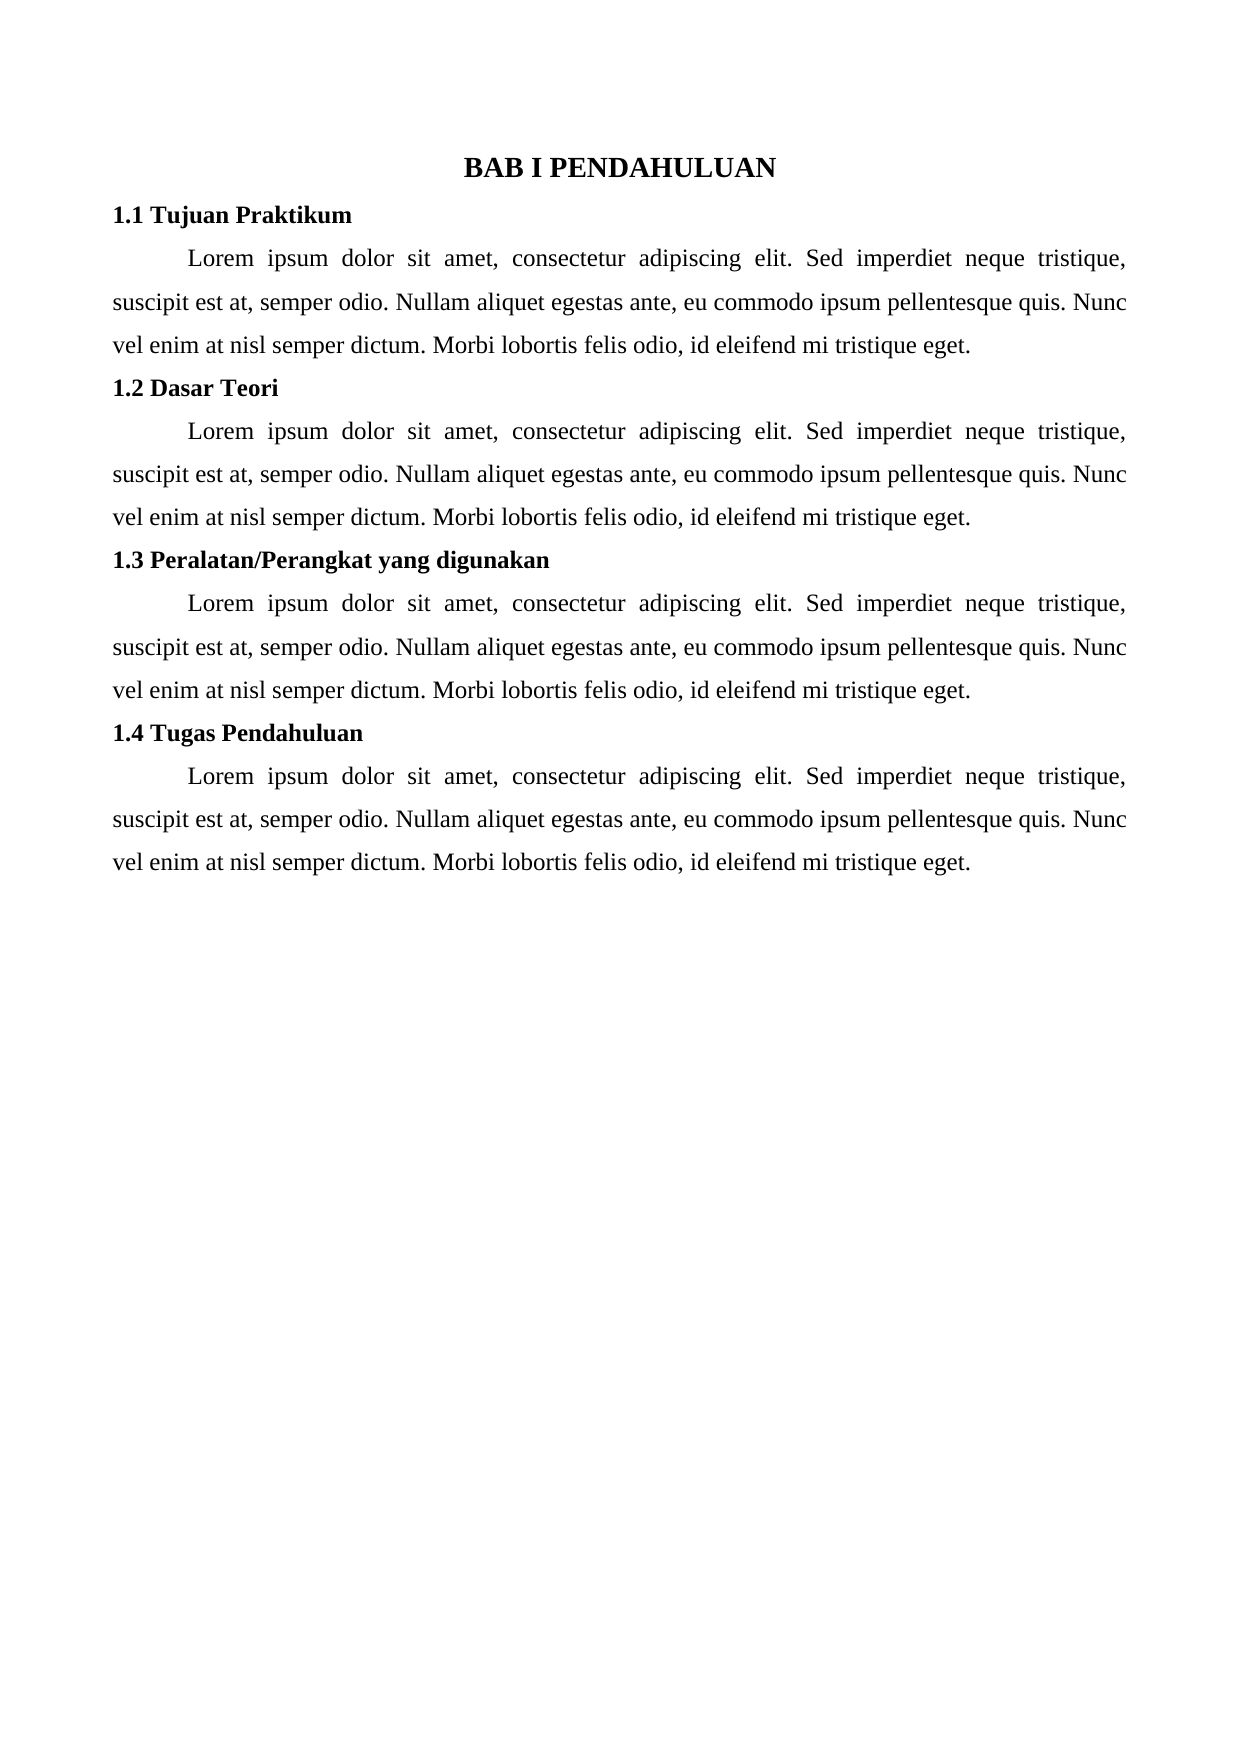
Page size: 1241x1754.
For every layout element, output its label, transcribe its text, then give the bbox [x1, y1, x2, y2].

text Lorem ipsum dolor sit amet, consectetur adipiscing elit. Sed imperdiet neque tristique, suscipit est at, semper odio. Nullam aliquet egestas ante, eu commodo ipsum pellentesque quis. Nunc vel enim at nisl semper dictum. Morbi lobortis felis odio, id eleifend mi tristique eget. [112, 243, 1128, 358]
list Tujuan Praktikum [112, 200, 1128, 229]
text Lorem ipsum dolor sit amet, consectetur adipiscing elit. Sed imperdiet neque tristique, suscipit est at, semper odio. Nullam aliquet egestas ante, eu commodo ipsum pellentesque quis. Nunc vel enim at nisl semper dictum. Morbi lobortis felis odio, id eleifend mi tristique eget. [112, 761, 1128, 876]
list Dasar Teori [112, 373, 1128, 402]
text 1.4 Tugas Pendahuluan [112, 718, 1128, 747]
list Peralatan/Perangkat yang digunakan [112, 545, 1128, 574]
text Lorem ipsum dolor sit amet, consectetur adipiscing elit. Sed imperdiet neque tristique, suscipit est at, semper odio. Nullam aliquet egestas ante, eu commodo ipsum pellentesque quis. Nunc vel enim at nisl semper dictum. Morbi lobortis felis odio, id eleifend mi tristique eget. [112, 416, 1128, 531]
text BAB I PENDAHULUAN [112, 150, 1128, 183]
text Lorem ipsum dolor sit amet, consectetur adipiscing elit. Sed imperdiet neque tristique, suscipit est at, semper odio. Nullam aliquet egestas ante, eu commodo ipsum pellentesque quis. Nunc vel enim at nisl semper dictum. Morbi lobortis felis odio, id eleifend mi tristique eget. [112, 588, 1128, 703]
